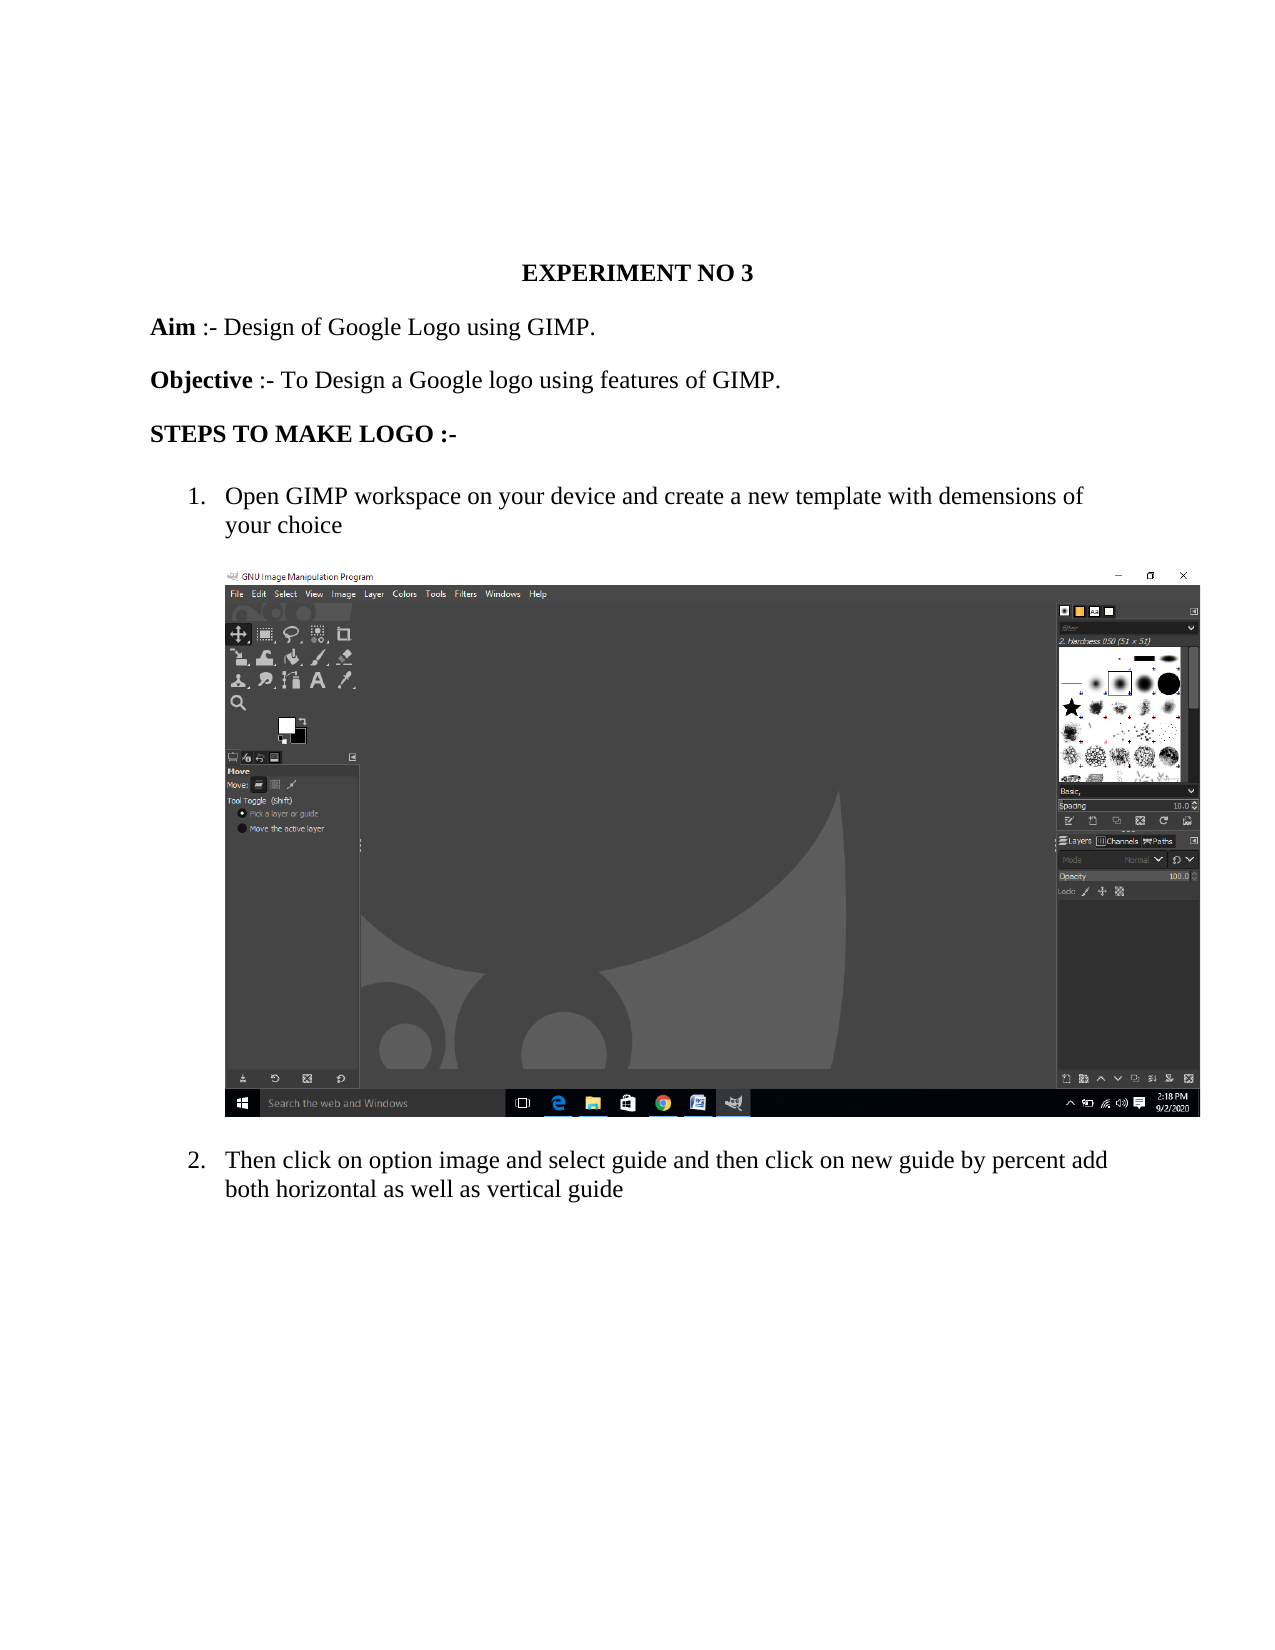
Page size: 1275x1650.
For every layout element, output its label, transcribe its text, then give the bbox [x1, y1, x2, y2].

text Aim :- Design of Google Logo using GIMP. [150, 312, 1125, 340]
text Objective :- To Design a Google logo using features of GIMP. [150, 365, 1125, 394]
list Open GIMP workspace on your device and create a new template with demensions of your choice [187, 481, 1125, 539]
picture [225, 568, 1200, 1117]
text EXPERIMENT NO 3 [150, 258, 1125, 286]
text STEPS TO MAKE LOGO :- [150, 419, 1125, 448]
list Then click on option image and select guide and then click on new guide by percent add both horizontal as well as vertical guide [187, 1145, 1125, 1203]
